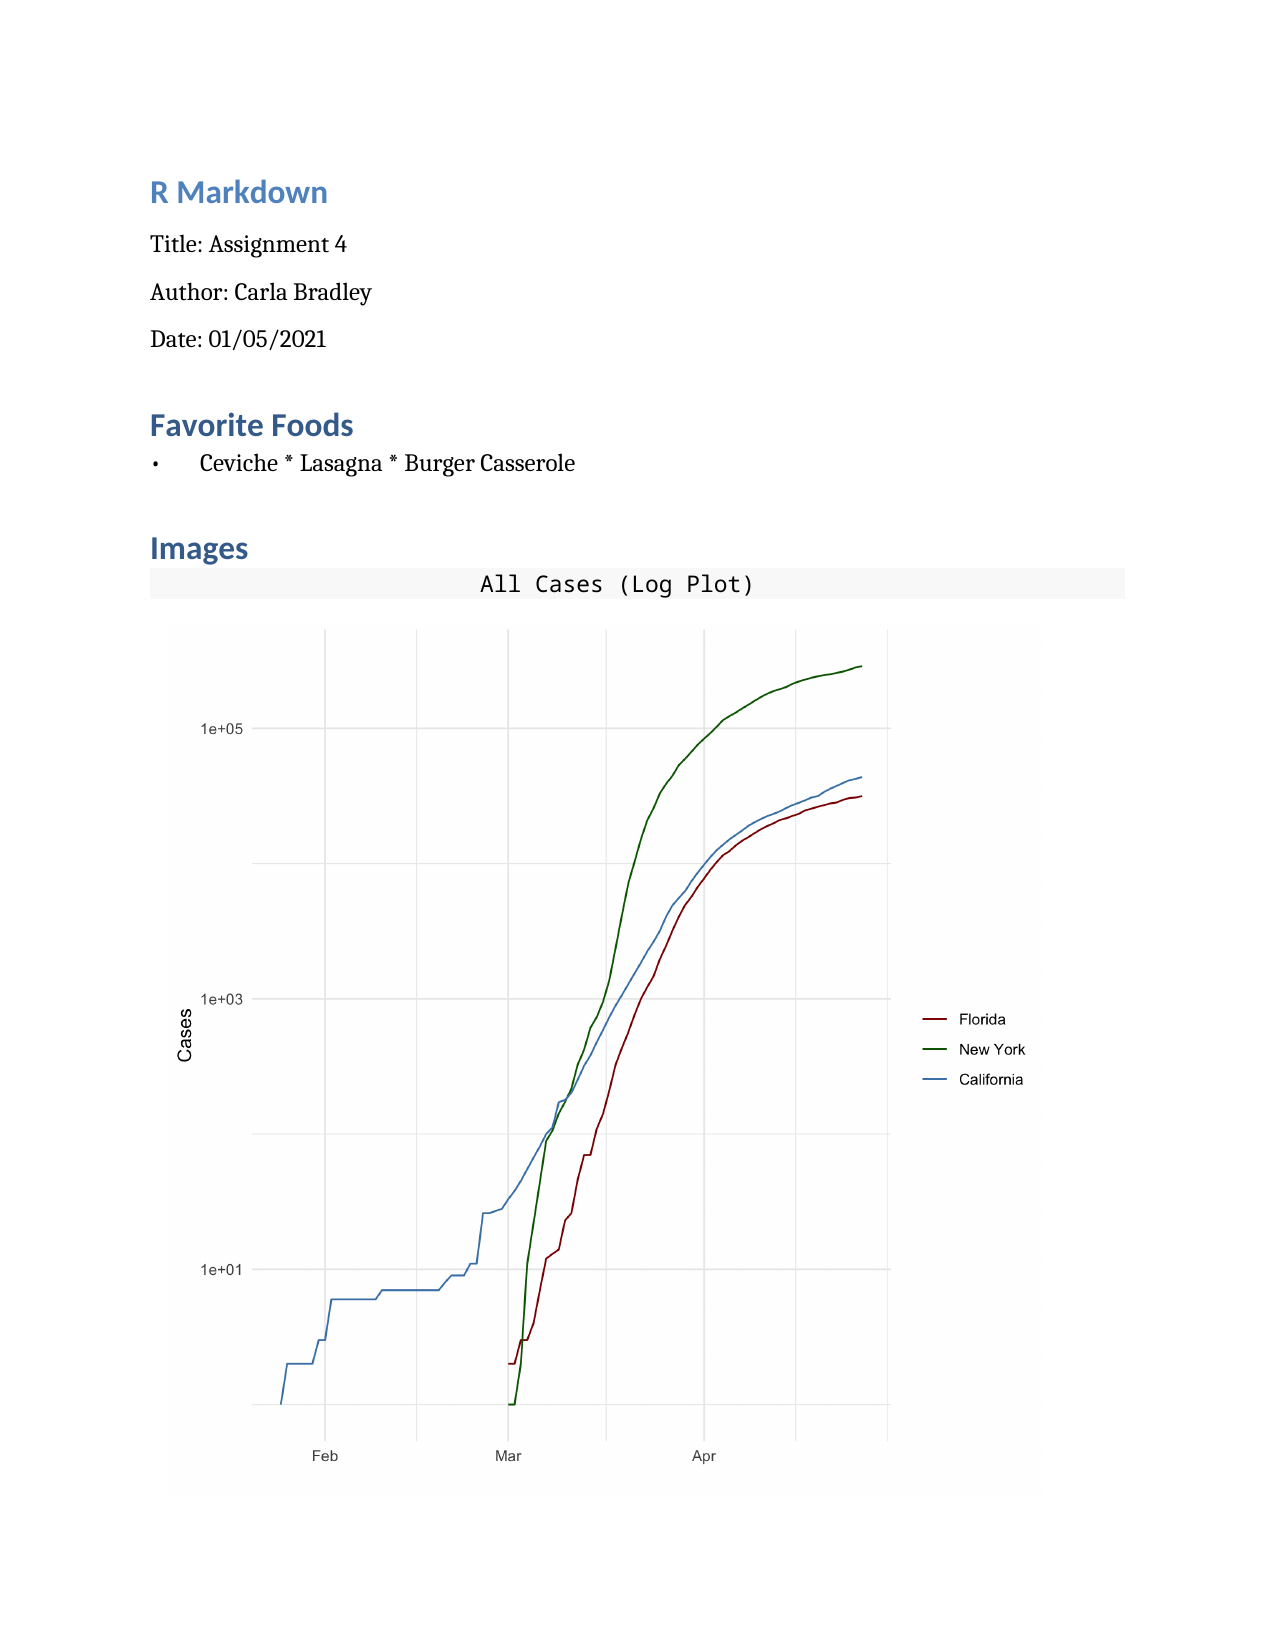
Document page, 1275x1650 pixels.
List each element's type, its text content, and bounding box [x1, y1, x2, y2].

text Author: Carla Bradley [150, 278, 1125, 307]
text All Cases (Log Plot) [150, 568, 1125, 599]
text Date: 01/05/2021 [150, 325, 1125, 354]
picture [168, 620, 1044, 1496]
subtitle Favorite Foods [150, 404, 1125, 445]
subtitle R Markdown [150, 171, 1125, 212]
text Title: Assignment 4 [150, 230, 1125, 259]
subtitle Images [150, 527, 1125, 568]
list Ceviche * Lasagna * Burger Casserole [150, 448, 1125, 477]
